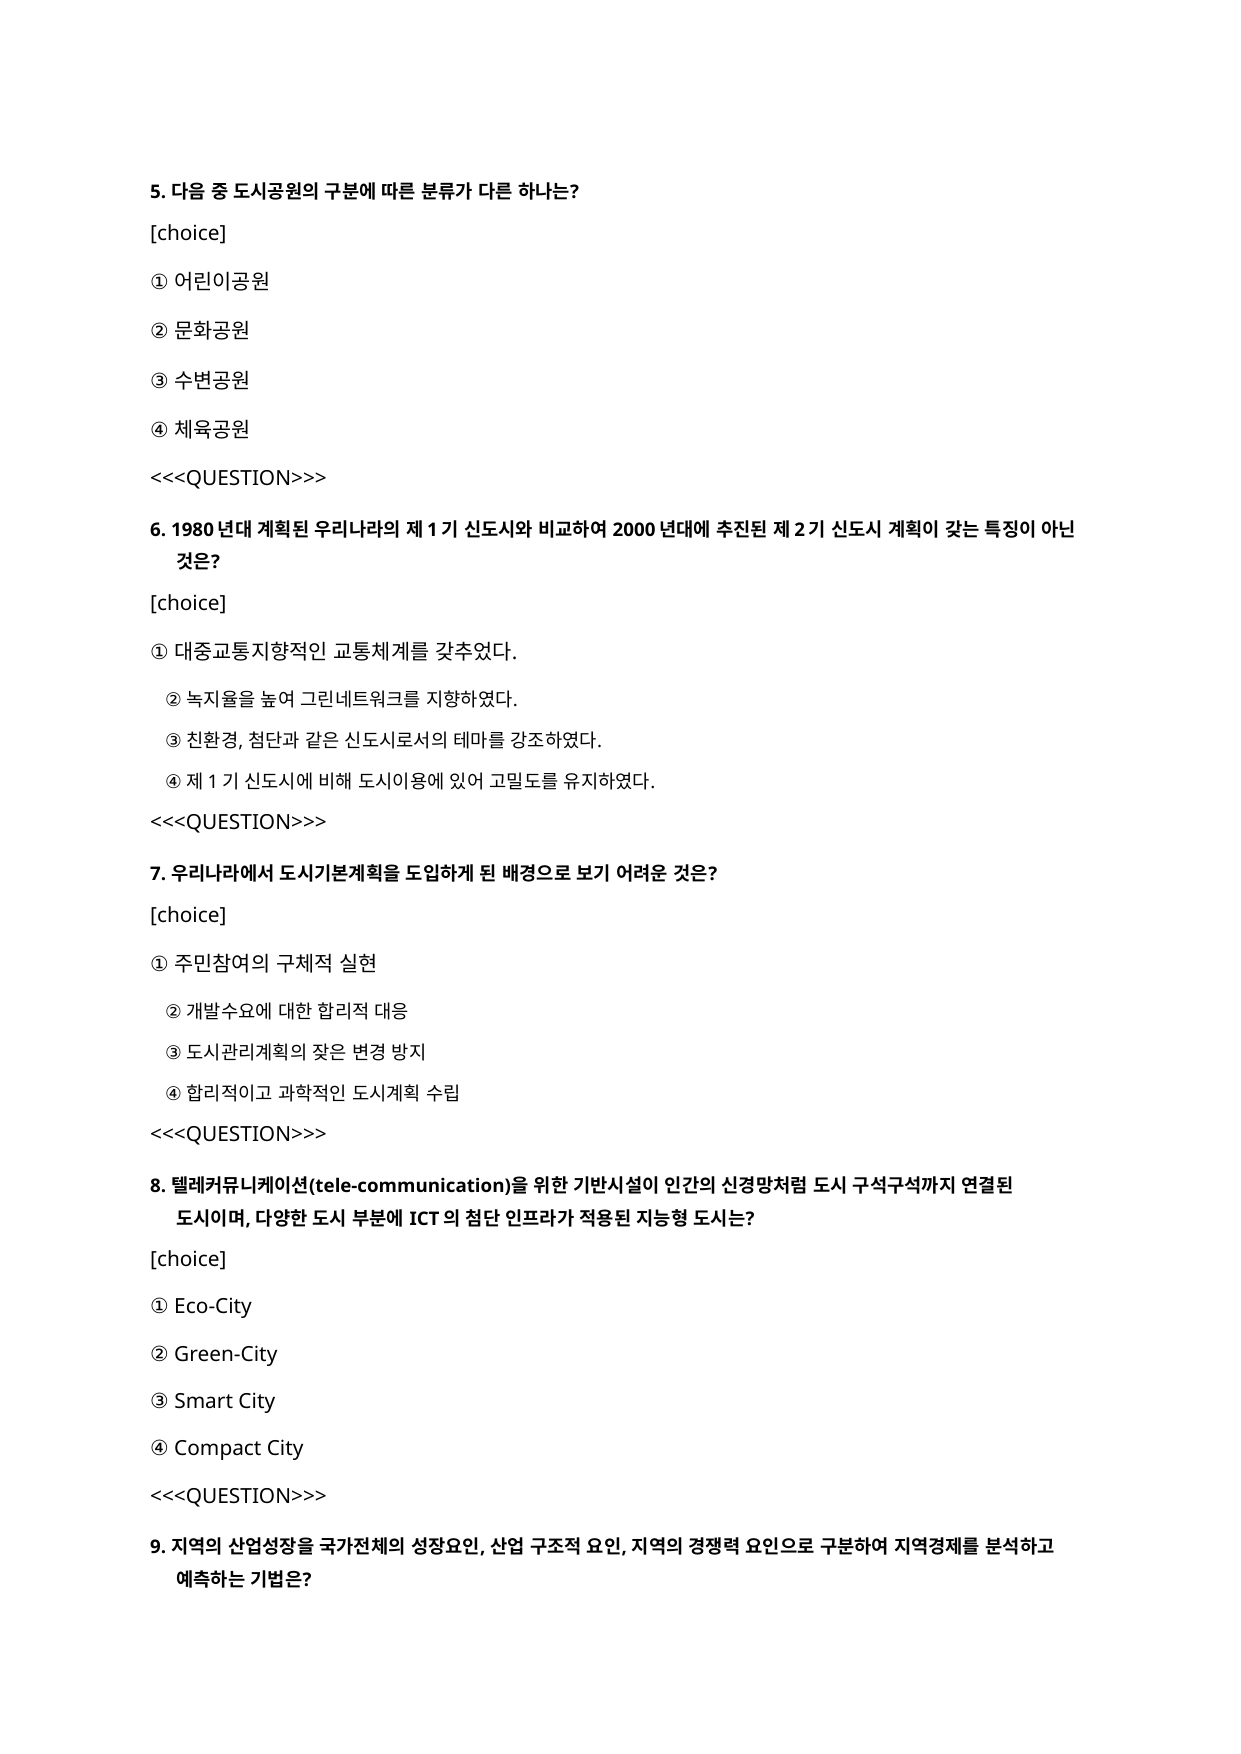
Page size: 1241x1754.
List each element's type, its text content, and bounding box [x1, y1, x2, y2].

text ④ 제1기 신도시에 비해 도시이용에 있어 고밀도를 유지하였다. [150, 766, 1090, 794]
text [choice] [150, 900, 1090, 928]
text <<<QUESTION>>> [150, 807, 1090, 836]
text <<<QUESTION>>> [150, 463, 1090, 491]
text ④ 체육공원 [150, 413, 1090, 444]
text ① 어린이공원 [150, 265, 1090, 296]
text 9. 지역의 산업성장을 국가전체의 성장요인, 산업 구조적 요인, 지역의 경쟁력 요인으로 구분하여 지역경제를 분석하고 예측하는 기법은? [150, 1532, 1090, 1592]
text ② 개발수요에 대한 합리적 대응 [150, 996, 1090, 1024]
text [choice] [150, 1244, 1090, 1273]
text <<<QUESTION>>> [150, 1119, 1090, 1148]
text <<<QUESTION>>> [150, 1481, 1090, 1509]
text ② Green-City [150, 1339, 1090, 1367]
text ③ 도시관리계획의 잦은 변경 방지 [150, 1037, 1090, 1064]
text 6. 1980년대 계획된 우리나라의 제1기 신도시와 비교하여 2000년대에 추진된 제2기 신도시 계획이 갖는 특징이 아닌 것은? [150, 514, 1090, 574]
text ② 녹지율을 높여 그린네트워크를 지향하였다. [150, 684, 1090, 712]
text ① 주민참여의 구체적 실현 [150, 947, 1090, 977]
text [choice] [150, 218, 1090, 247]
text ③ 친환경, 첨단과 같은 신도시로서의 테마를 강조하였다. [150, 726, 1090, 753]
text ① Eco-City [150, 1292, 1090, 1320]
text ③ Smart City [150, 1386, 1090, 1414]
text ④ 합리적이고 과학적인 도시계획 수립 [150, 1078, 1090, 1106]
text ① 대중교통지향적인 교통체계를 갖추었다. [150, 635, 1090, 666]
text ④ Compact City [150, 1433, 1090, 1462]
text [choice] [150, 588, 1090, 616]
text ② 문화공원 [150, 315, 1090, 345]
text 7. 우리나라에서 도시기본계획을 도입하게 된 배경으로 보기 어려운 것은? [150, 859, 1090, 886]
text ③ 수변공원 [150, 364, 1090, 394]
text 5. 다음 중 도시공원의 구분에 따른 분류가 다른 하나는? [150, 177, 1090, 204]
text 8. 텔레커뮤니케이션(tele-communication)을 위한 기반시설이 인간의 신경망처럼 도시 구석구석까지 연결된 도시이며, 다양한 도시 부분에 ICT의 첨단 인프라가 적용된 지능형 도시는? [150, 1171, 1090, 1231]
